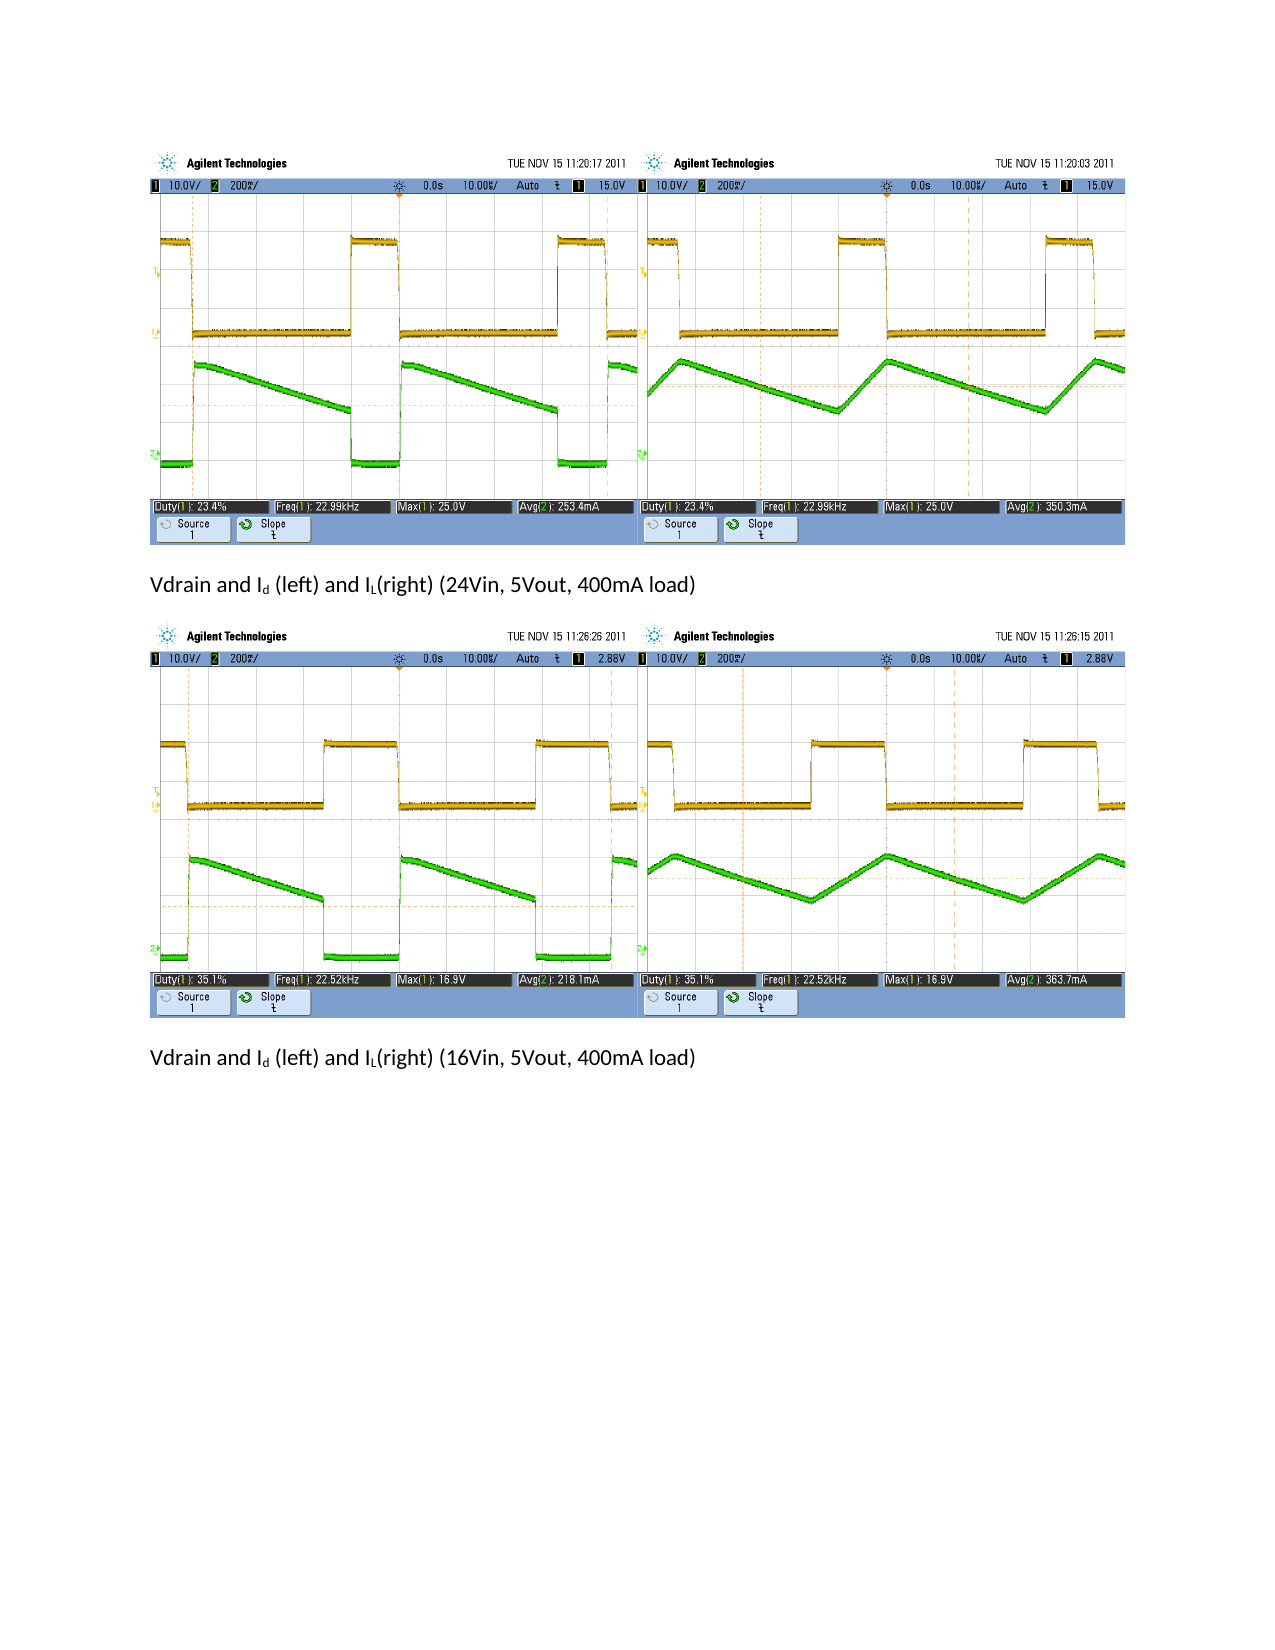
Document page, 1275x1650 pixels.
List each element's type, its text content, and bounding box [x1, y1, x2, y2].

picture [150, 150, 1125, 545]
text Vdrain and Id (left) and IL(right) (16Vin, 5Vout, 400mA load) [150, 1043, 1125, 1071]
picture [150, 622, 1125, 1018]
text Vdrain and Id (left) and IL(right) (24Vin, 5Vout, 400mA load) [150, 570, 1125, 598]
